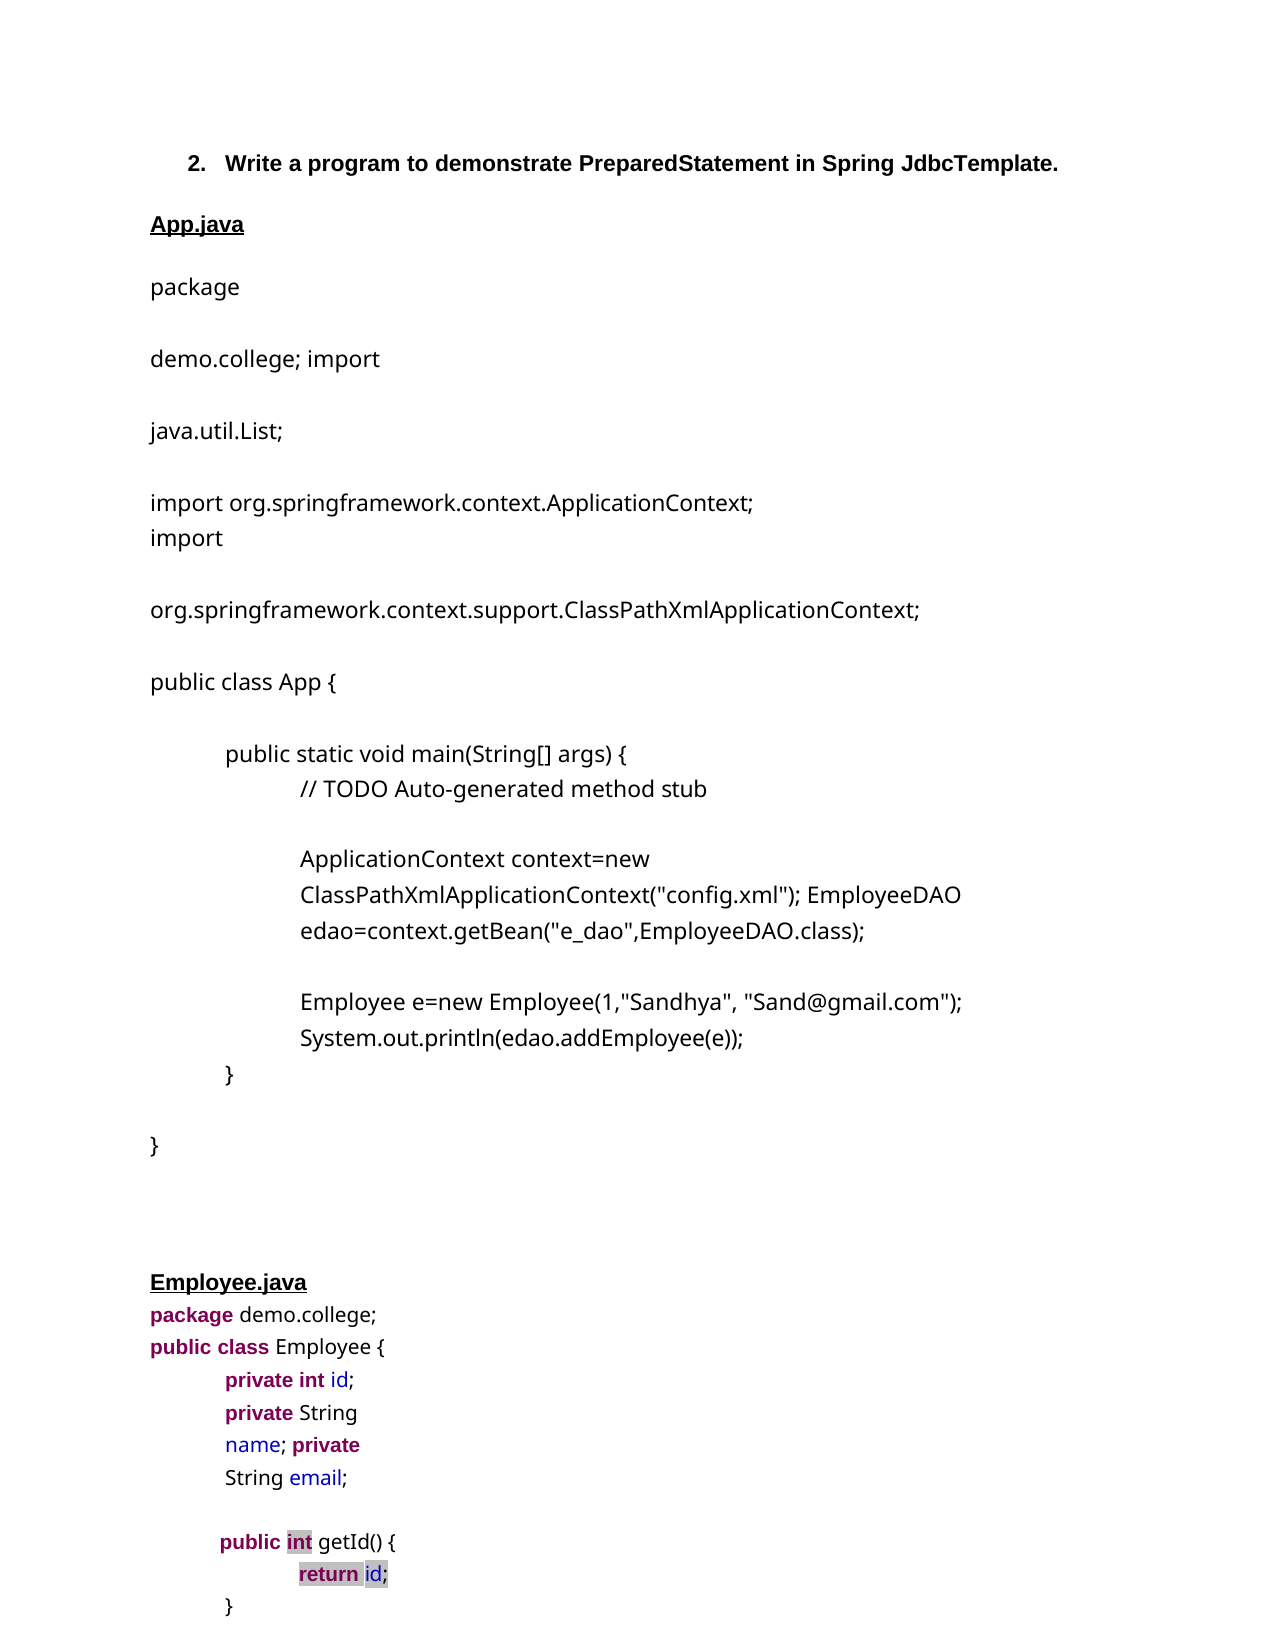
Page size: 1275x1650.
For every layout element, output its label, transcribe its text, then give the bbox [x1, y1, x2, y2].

text } [225, 1592, 1275, 1620]
text public int getId() { [150, 1527, 397, 1556]
list Write a program to demonstrate PreparedStatement in Spring JdbcTemplate. [187, 150, 1275, 176]
text // TODO Auto-generated method stub [300, 773, 1275, 804]
text return id; [150, 1559, 388, 1588]
text Employee.java package demo.college; public class Employee { [150, 1269, 386, 1361]
text import org.springframework.context.support.ClassPathXmlApplicationContext; public class App { [150, 522, 940, 697]
text private int id; private String name; private String email; [225, 1365, 419, 1491]
text package demo.college; import java.util.List; [150, 271, 386, 446]
text import org.springframework.context.ApplicationContext; [150, 487, 1275, 518]
text Employee e=new Employee(1,"Sandhya", "Sand@gmail.com"); System.out.println(edao.addEmployee(e)); [300, 986, 1275, 1053]
text } [150, 1128, 1275, 1160]
text App.java [150, 211, 1275, 237]
text public static void main(String[] args) { [225, 738, 1275, 769]
text } [225, 1058, 1275, 1089]
text ApplicationContext context=new ClassPathXmlApplicationContext("config.xml"); EmployeeDAO edao=context.getBean("e_dao",EmployeeDAO.class); [300, 843, 1138, 946]
